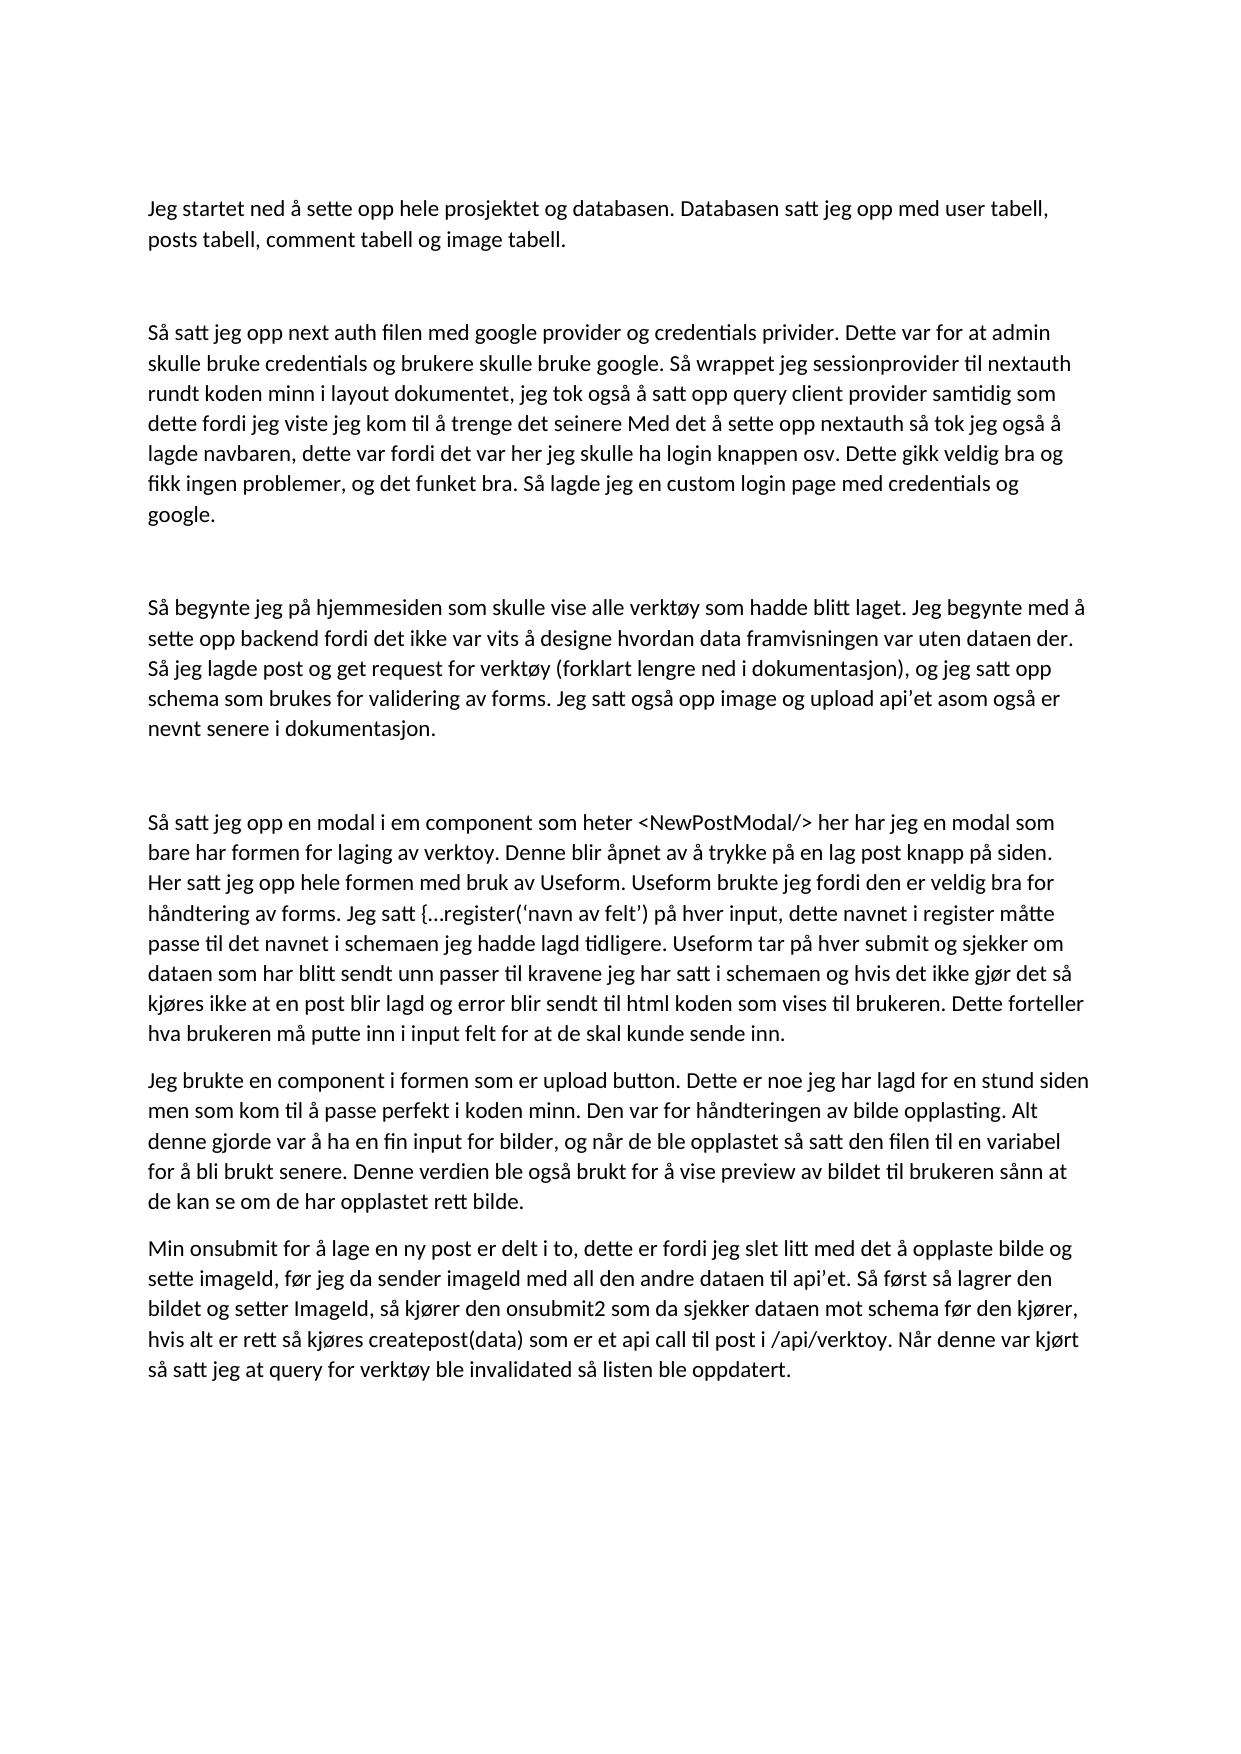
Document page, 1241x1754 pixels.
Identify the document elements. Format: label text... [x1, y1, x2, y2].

text Så satt jeg opp en modal i em component som heter <NewPostModal/> her har jeg en modal som bare har formen for laging av verktoy. Denne blir åpnet av å trykke på en lag post knapp på siden. Her satt jeg opp hele formen med bruk av Useform. Useform brukte jeg fordi den er veldig bra for håndtering av forms. Jeg satt {…register(‘navn av felt’) på hver input, dette navnet i register måtte passe til det navnet i schemaen jeg hadde lagd tidligere. Useform tar på hver submit og sjekker om dataen som har blitt sendt unn passer til kravene jeg har satt i schemaen og hvis det ikke gjør det så kjøres ikke at en post blir lagd og error blir sendt til html koden som vises til brukeren. Dette forteller hva brukeren må putte inn i input felt for at de skal kunde sende inn. [148, 808, 1093, 1047]
text Så satt jeg opp next auth filen med google provider og credentials privider. Dette var for at admin skulle bruke credentials og brukere skulle bruke google. Så wrappet jeg sessionprovider til nextauth rundt koden minn i layout dokumentet, jeg tok også å satt opp query client provider samtidig som dette fordi jeg viste jeg kom til å trenge det seinere Med det å sette opp nextauth så tok jeg også å lagde navbaren, dette var fordi det var her jeg skulle ha login knappen osv. Dette gikk veldig bra og fikk ingen problemer, og det funket bra. Så lagde jeg en custom login page med credentials og google. [148, 318, 1093, 528]
text Så begynte jeg på hjemmesiden som skulle vise alle verktøy som hadde blitt laget. Jeg begynte med å sette opp backend fordi det ikke var vits å designe hvordan data framvisningen var uten dataen der. Så jeg lagde post og get request for verktøy (forklart lengre ned i dokumentasjon), og jeg satt opp schema som brukes for validering av forms. Jeg satt også opp image og upload api’et asom også er nevnt senere i dokumentasjon. [148, 593, 1093, 742]
text Jeg startet ned å sette opp hele prosjektet og databasen. Databasen satt jeg opp med user tabell, posts tabell, comment tabell og image tabell. [148, 194, 1093, 253]
text Min onsubmit for å lage en ny post er delt i to, dette er fordi jeg slet litt med det å opplaste bilde og sette imageId, før jeg da sender imageId med all den andre dataen til api’et. Så først så lagrer den bildet og setter ImageId, så kjører den onsubmit2 som da sjekker dataen mot schema før den kjører, hvis alt er rett så kjøres createpost(data) som er et api call til post i /api/verktoy. Når denne var kjørt så satt jeg at query for verktøy ble invalidated så listen ble oppdatert. [148, 1234, 1093, 1383]
text Jeg brukte en component i formen som er upload button. Dette er noe jeg har lagd for en stund siden men som kom til å passe perfekt i koden minn. Den var for håndteringen av bilde opplasting. Alt denne gjorde var å ha en fin input for bilder, og når de ble opplastet så satt den filen til en variabel for å bli brukt senere. Denne verdien ble også brukt for å vise preview av bildet til brukeren sånn at de kan se om de har opplastet rett bilde. [148, 1066, 1093, 1215]
